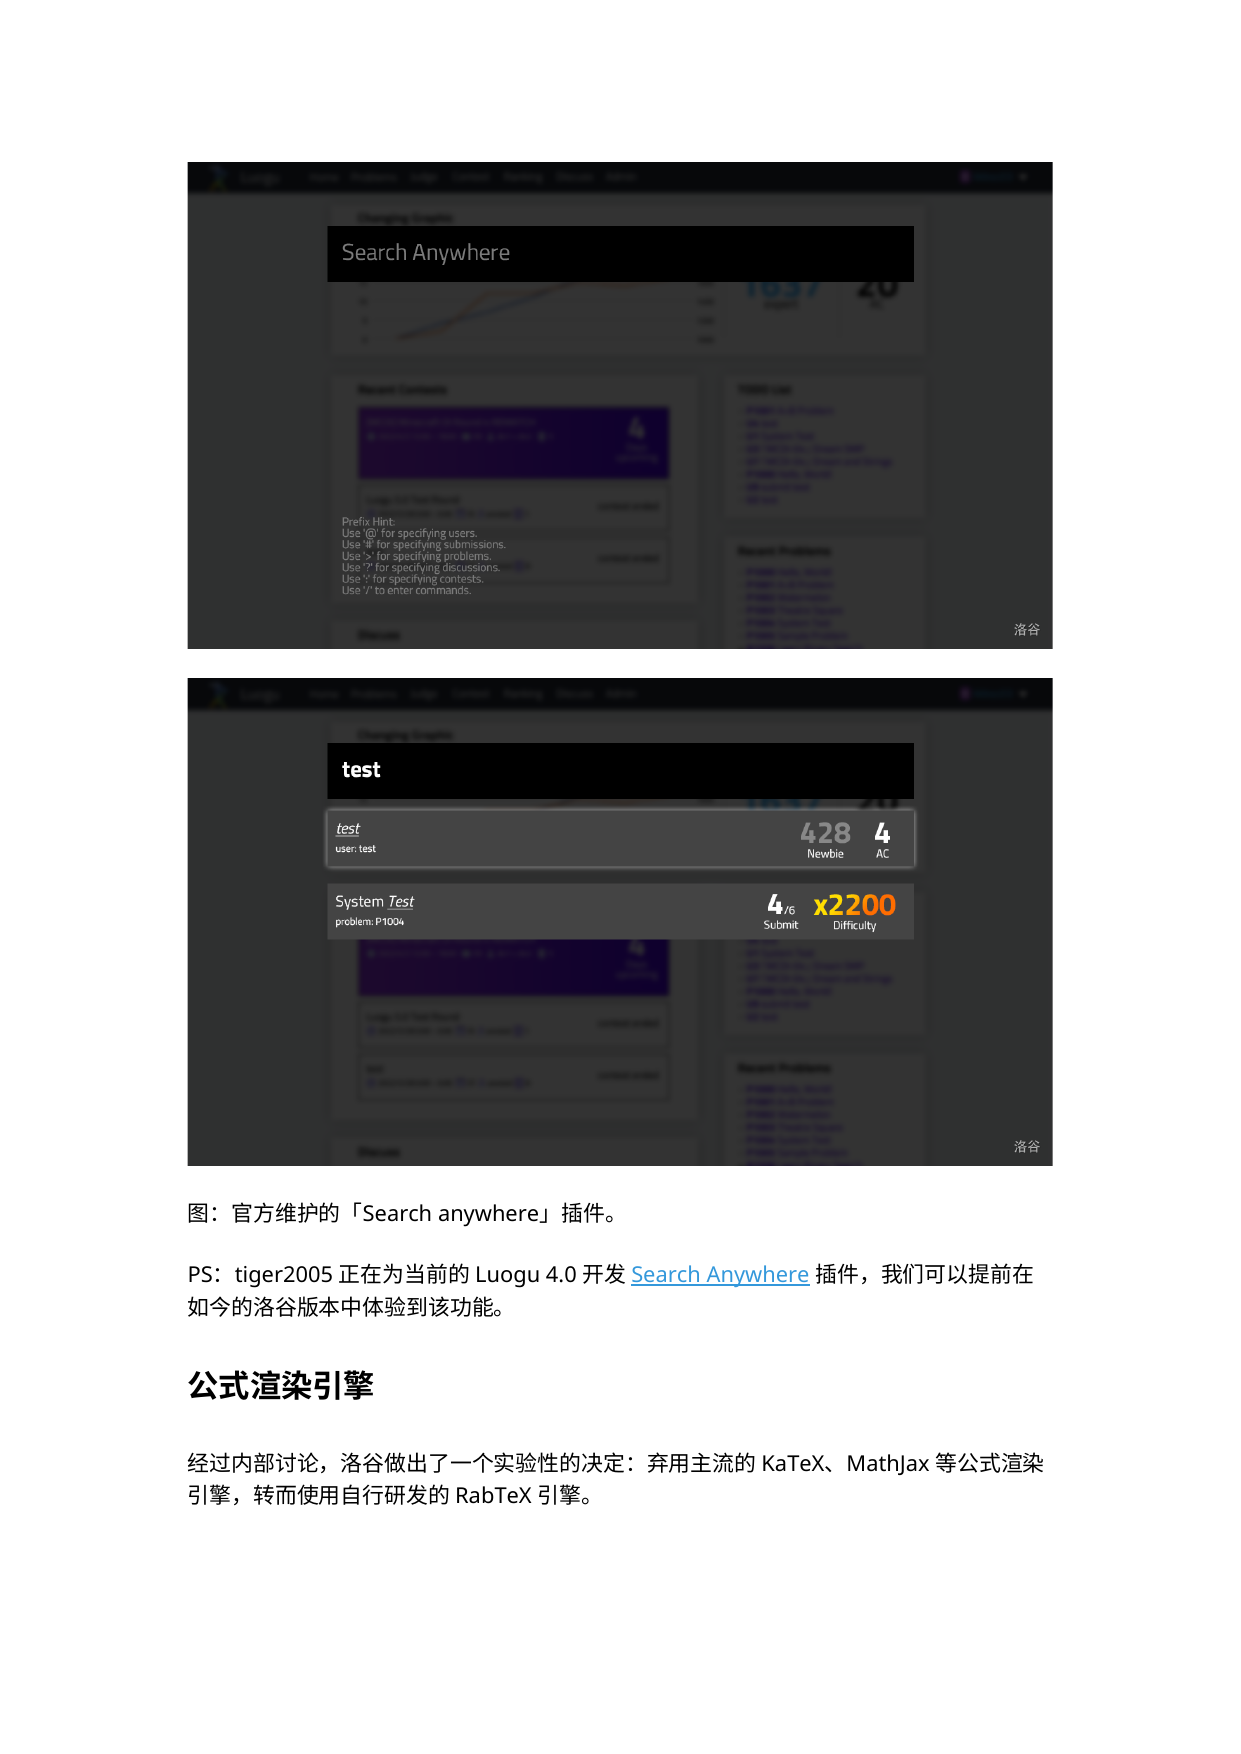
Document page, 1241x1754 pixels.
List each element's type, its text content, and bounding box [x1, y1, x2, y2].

picture [187, 678, 1053, 1166]
text 图：官方维护的「Search anywhere」插件。 [187, 1195, 1053, 1228]
picture [187, 162, 1053, 649]
text PS：tiger2005 正在为当前的 Luogu 4.0 开发 Search Anywhere 插件，我们可以提前在如今的洛谷版本中体验到该功能。 [187, 1257, 1053, 1322]
text 经过内部讨论，洛谷做出了一个实验性的决定：弃用主流的 KaTeX、MathJax 等公式渲染引擎，转而使用自行研发的 RabTeX 引擎。 [187, 1445, 1053, 1510]
text 公式渲染引擎 [187, 1351, 1053, 1416]
